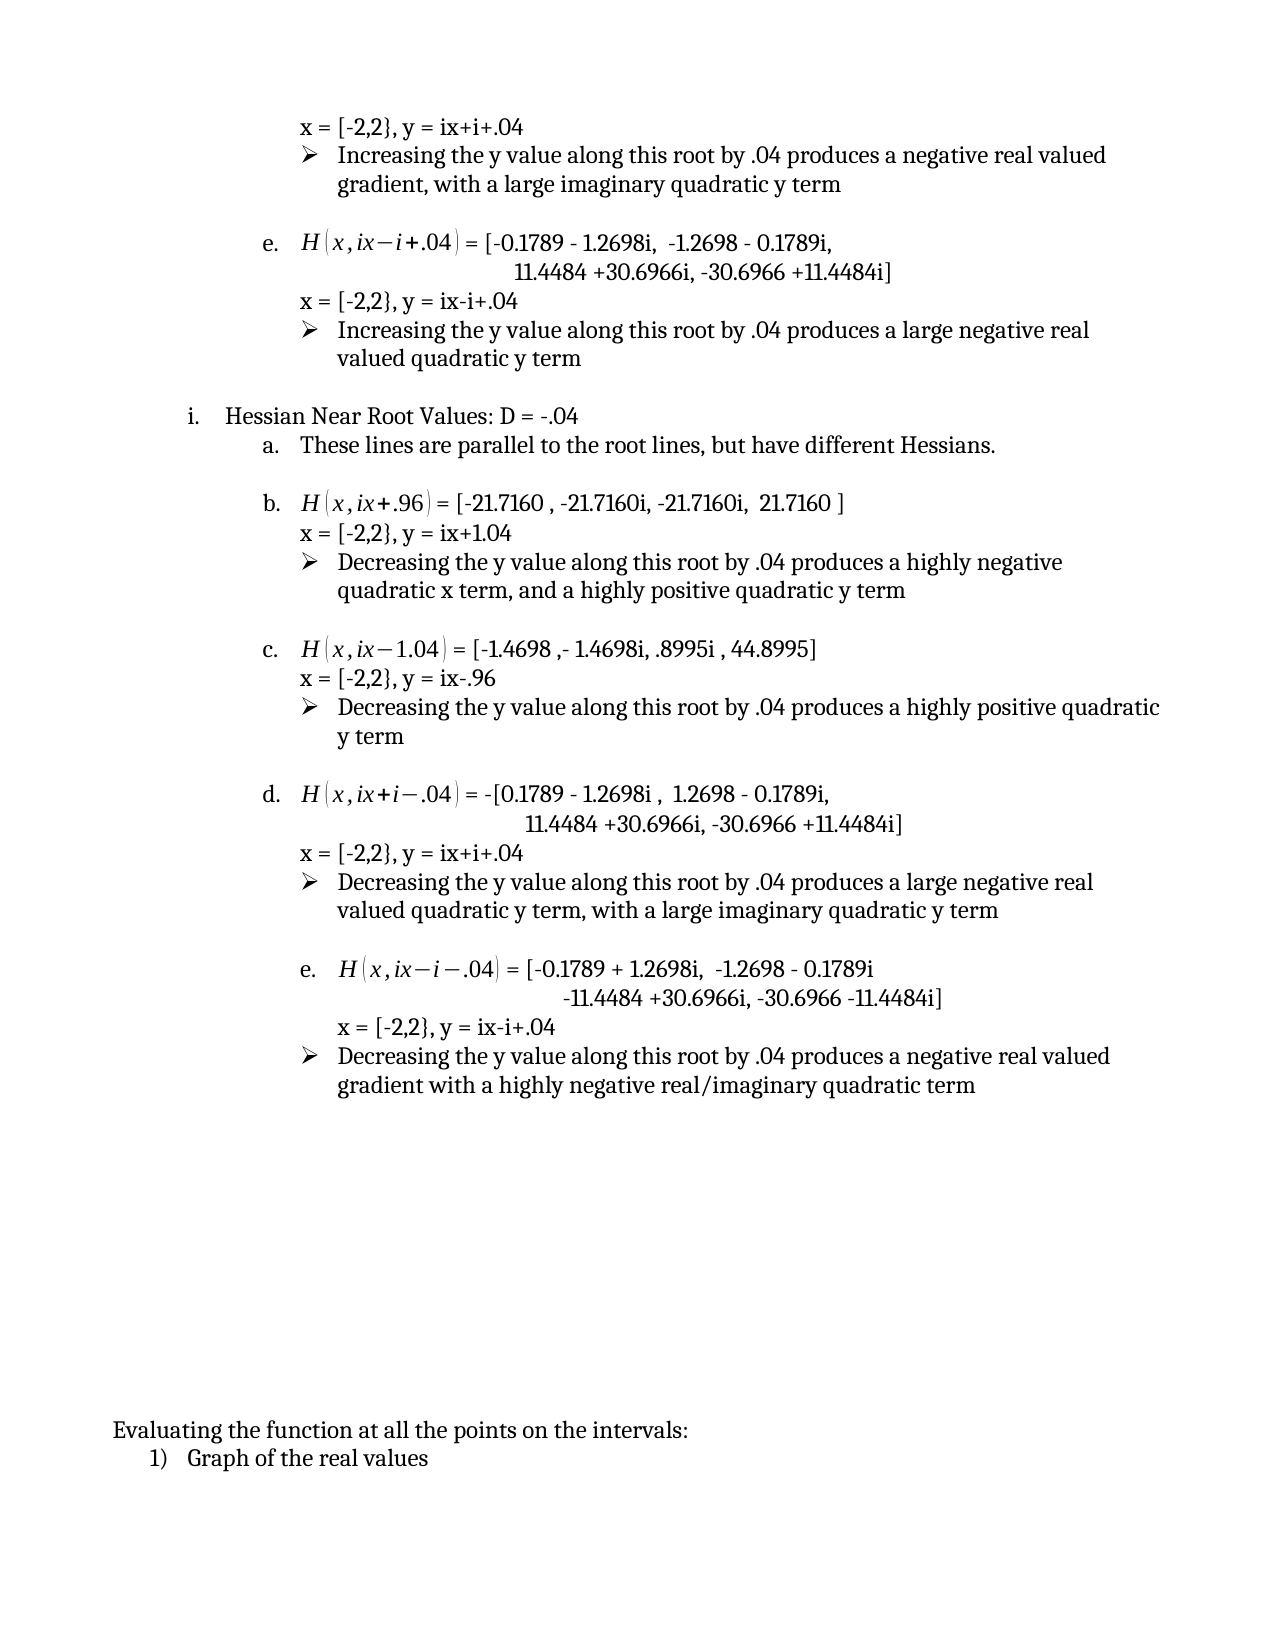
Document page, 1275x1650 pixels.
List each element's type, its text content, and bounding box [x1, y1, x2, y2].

list = [-1.4698 ,- 1.4698i, .8995i , 44.8995] [262, 634, 1162, 664]
list = -[0.1789 - 1.2698i , 1.2698 - 0.1789i, [262, 779, 1162, 810]
text -11.4484 +30.6966i, -30.6966 -11.4484i] [487, 984, 1162, 1013]
list = [-0.1789 + 1.2698i, -1.2698 - 0.1789i [225, 954, 1162, 984]
list Decreasing the y value along this root by .04 produces a highly positive quadratic y term [300, 693, 1162, 751]
list = [-21.7160 , -21.7160i, -21.7160i, 21.7160 ] [262, 488, 1162, 519]
list 11.4484 +30.6966i, -30.6966 +11.4484i] [300, 810, 1162, 839]
list Decreasing the y value along this root by .04 produces a large negative real valued quadratic y term, with a large imaginary quadratic y term [300, 867, 1162, 925]
list Hessian Near Root Values: D = -.04 [187, 402, 1162, 431]
list x = [-2,2}, y = ix+1.04 [300, 519, 1162, 547]
text x = [-2,2}, y = ix-i+.04 [225, 287, 1162, 316]
list Decreasing the y value along this root by .04 produces a highly negative quadratic x term, and a highly positive quadratic y term [300, 547, 1162, 605]
list x = [-2,2}, y = ix+i+.04 [300, 839, 1162, 867]
text x = [-2,2}, y = ix-i+.04 [262, 1013, 1162, 1042]
list These lines are parallel to the root lines, but have different Hessians. [262, 431, 1162, 459]
list Increasing the y value along this root by .04 produces a large negative real valued quadratic y term [300, 316, 1162, 373]
list x = [-2,2}, y = ix+i+.04 [300, 112, 1162, 141]
list = [-0.1789 - 1.2698i, -1.2698 - 0.1789i, 11.4484 +30.6966i, -30.6966 +11.4484i] [262, 227, 1162, 287]
list Decreasing the y value along this root by .04 produces a negative real valued gradient with a highly negative real/imaginary quadratic term [300, 1042, 1162, 1099]
list Increasing the y value along this root by .04 produces a negative real valued gradient, with a large imaginary quadratic y term [300, 141, 1162, 199]
text Evaluating the function at all the points on the intervals: [112, 1416, 1162, 1444]
text x = [-2,2}, y = ix-.96 [262, 664, 1162, 693]
list Graph of the real values [150, 1444, 1162, 1473]
